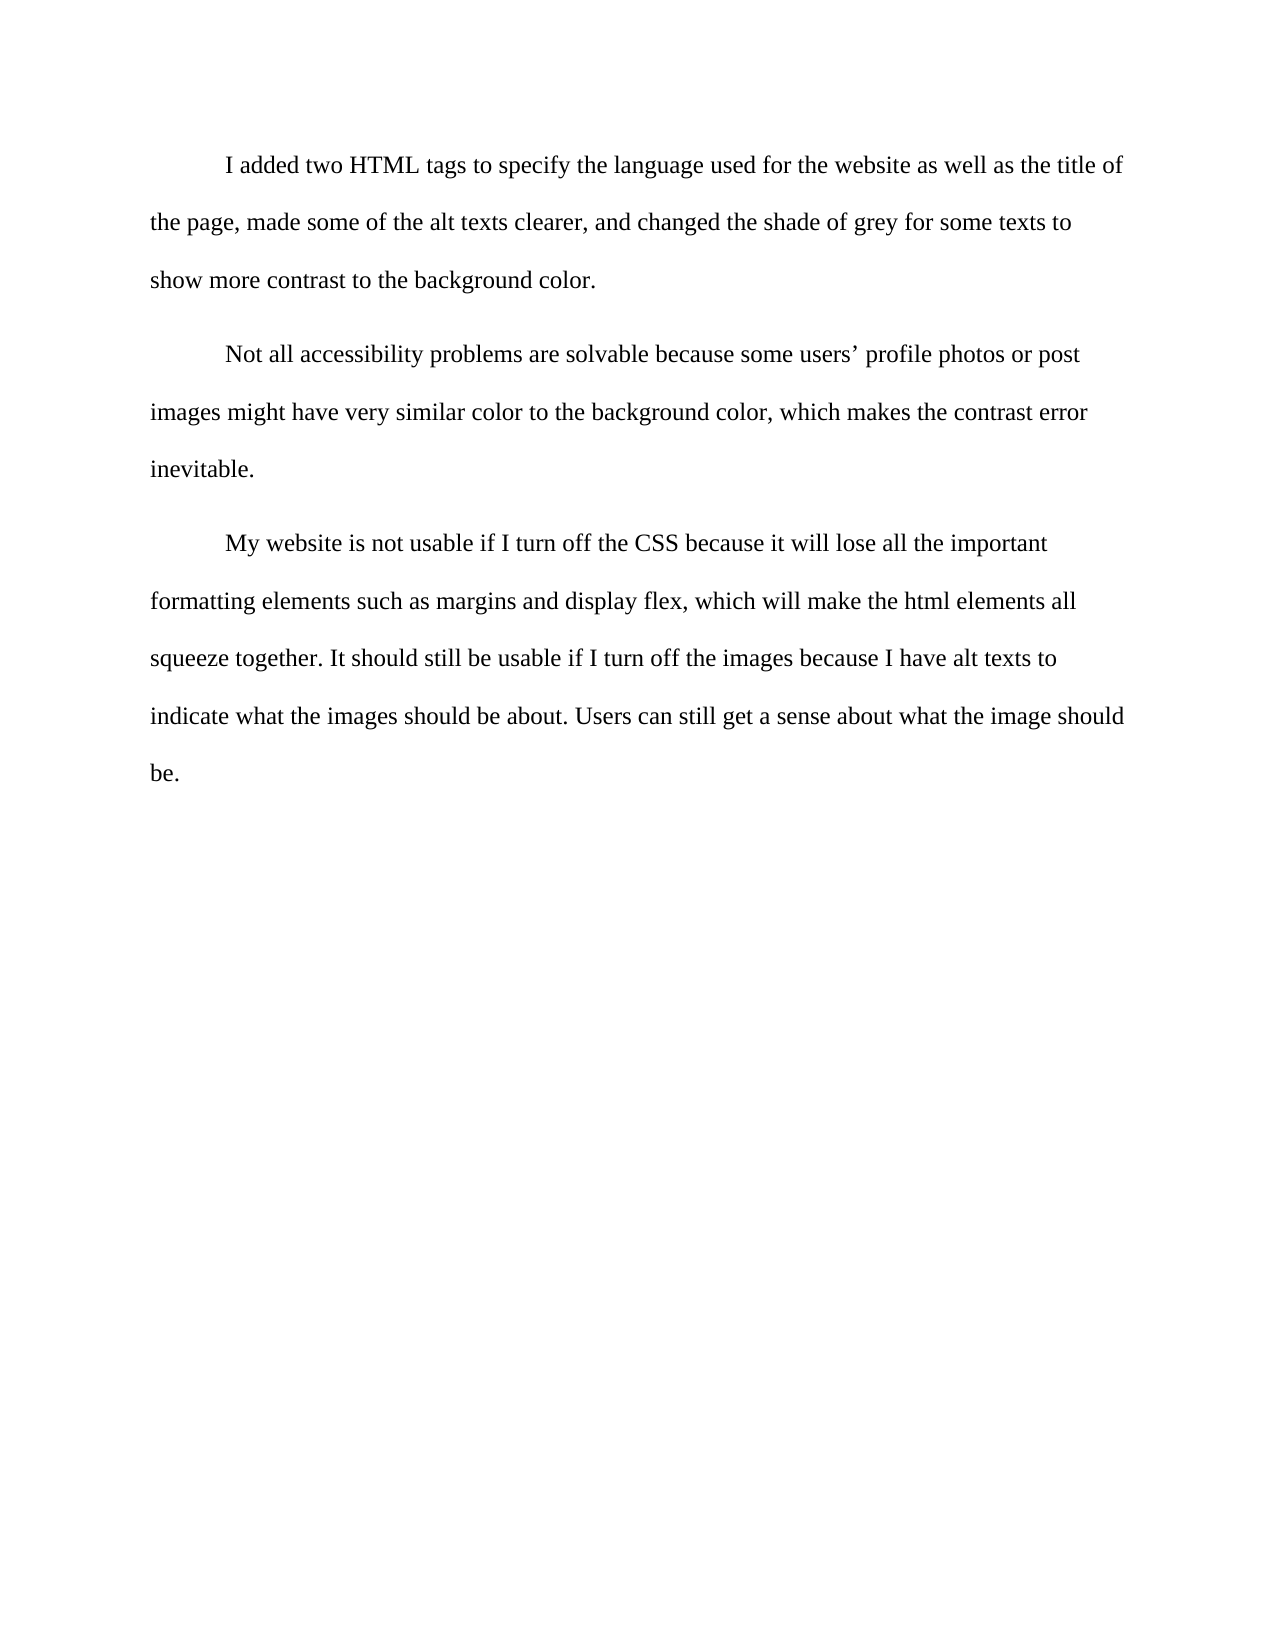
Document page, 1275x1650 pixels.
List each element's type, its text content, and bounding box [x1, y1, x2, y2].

text My website is not usable if I turn off the CSS because it will lose all the important formatting elements such as margins and display flex, which will make the html elements all squeeze together. It should still be usable if I turn off the images because I have alt texts to indicate what the images should be about. Users can still get a sense about what the image should be. [150, 528, 1125, 787]
text Not all accessibility problems are solvable because some users’ profile photos or post images might have very similar color to the background color, which makes the contrast error inevitable. [150, 339, 1125, 483]
text I added two HTML tags to specify the language used for the website as well as the title of the page, made some of the alt texts clearer, and changed the shade of grey for some texts to show more contrast to the background color. [150, 150, 1125, 294]
